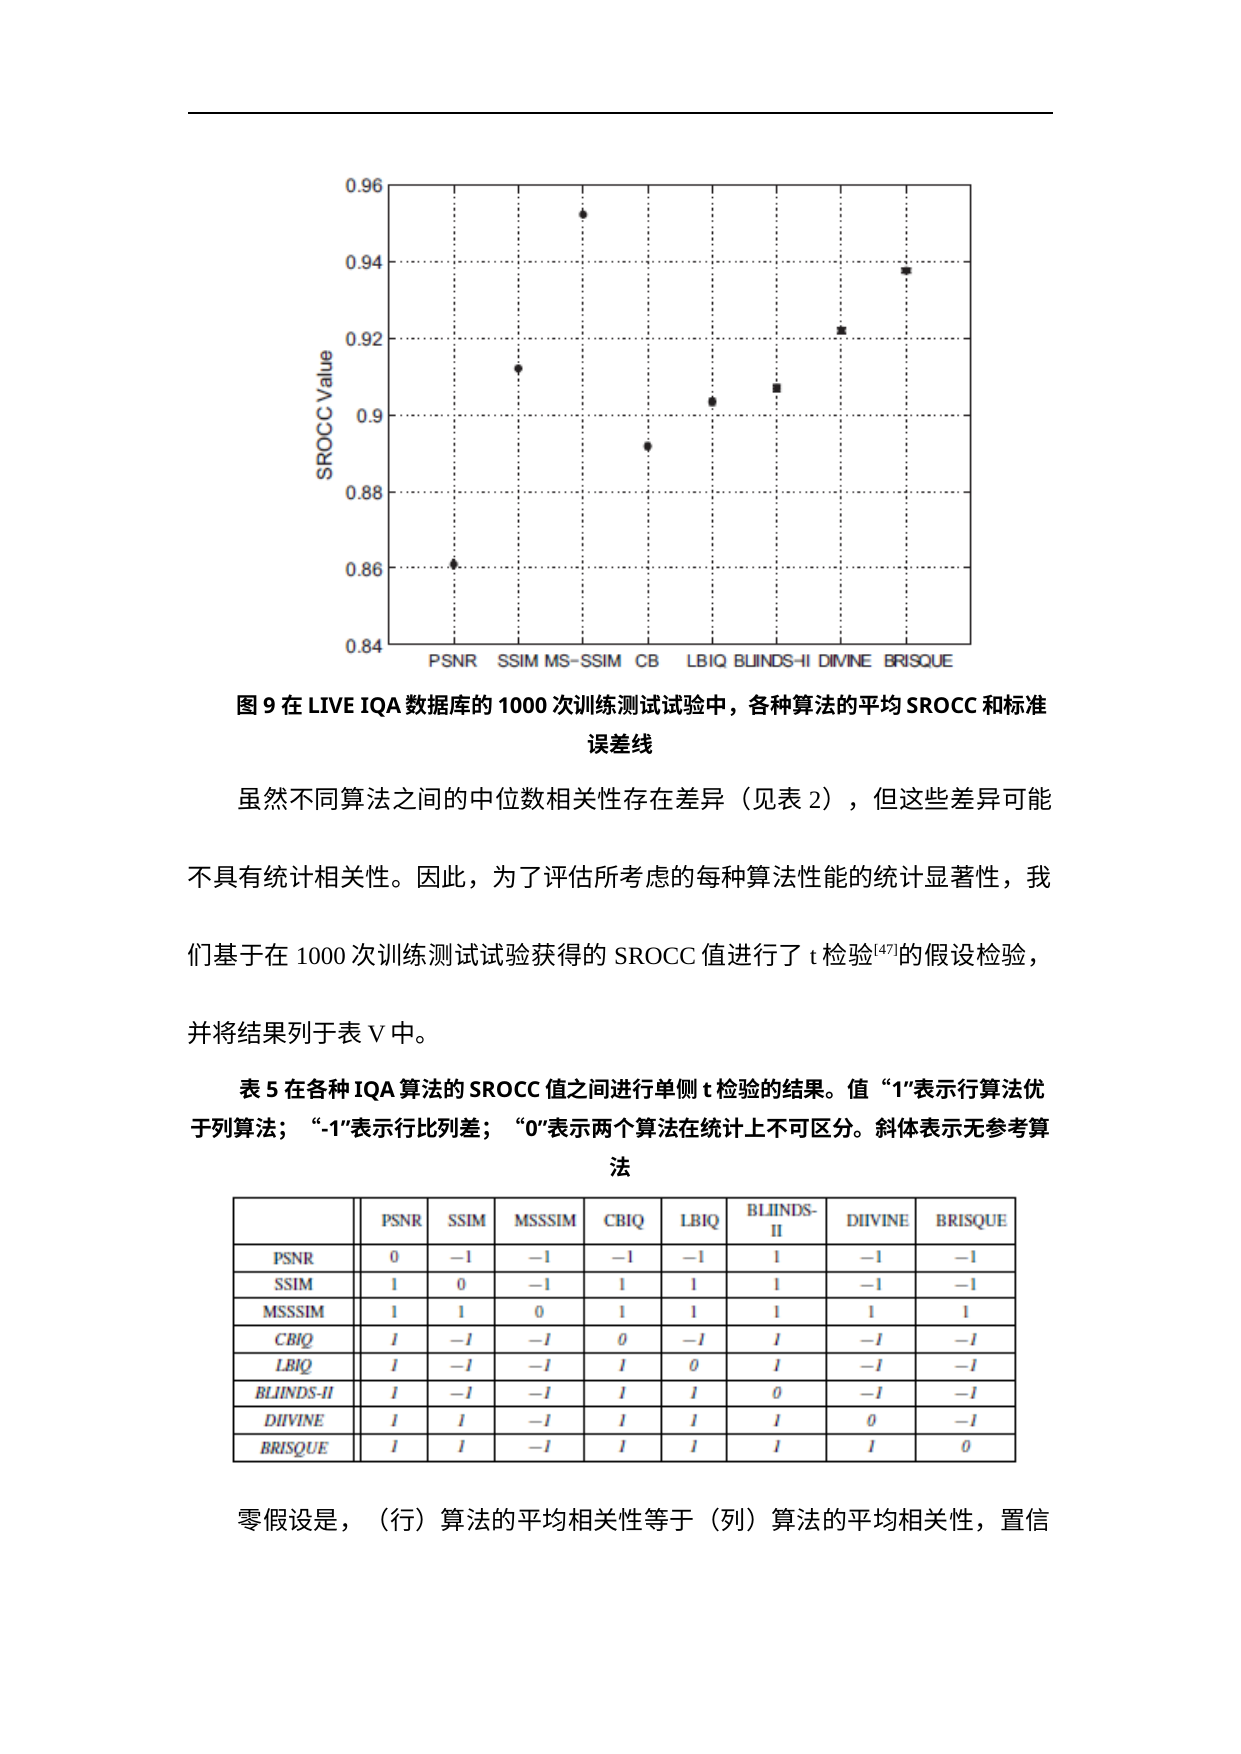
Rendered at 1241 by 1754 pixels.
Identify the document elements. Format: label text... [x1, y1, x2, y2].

text 表5 在各种IQA算法的SROCC值之间进行单侧t检验的结果。值“1”表示行算法优于列算法；“-1”表示行比列差；“0”表示两个算法在统计上不可区分。斜体表示无参考算法 [187, 1071, 1053, 1182]
text 虽然不同算法之间的中位数相关性存在差异（见表2），但这些差异可能不具有统计相关性。因此，为了评估所考虑的每种算法性能的统计显著性，我们基于在1000次训练测试试验获得的SROCC值进行了t检验[47]的假设检验，并将结果列于表V中。 [187, 765, 1053, 1064]
picture [221, 1188, 1019, 1468]
text 图9 在LIVE IQA数据库的1000次训练测试试验中，各种算法的平均SROCC和标准误差线 [187, 688, 1053, 759]
picture [299, 162, 992, 675]
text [187, 1486, 1053, 1551]
